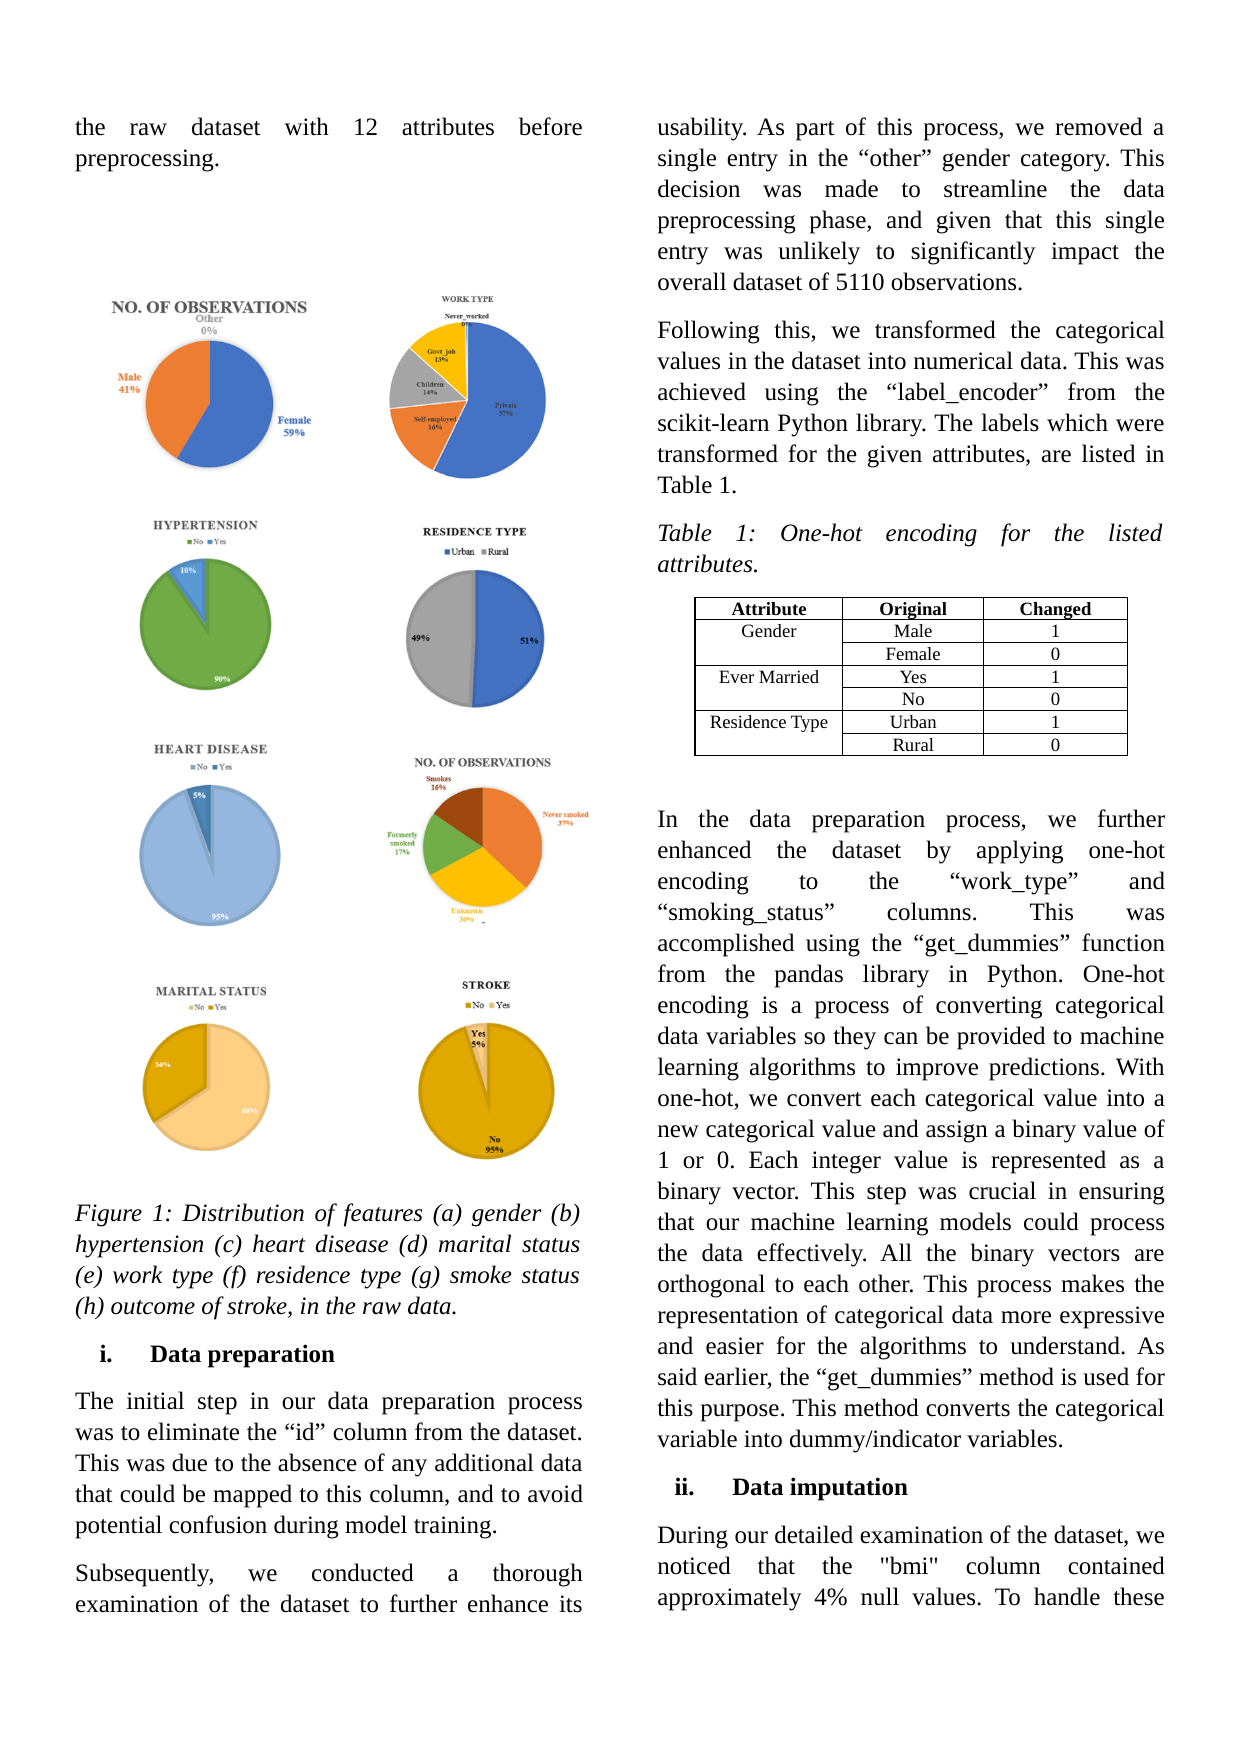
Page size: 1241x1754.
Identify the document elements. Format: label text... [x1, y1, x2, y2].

list Data preparation [112, 1339, 583, 1367]
table_header Attribute [696, 598, 842, 619]
table_cell 1 [984, 620, 1127, 642]
text In the data preparation process, we further enhanced the dataset by applying one-hot encoding to the “work_type” and “smoking_status” columns. This was accomplished using the “get_dummies” function from the pandas library in Python. One-hot encoding is a process of converting categorical data variables so they can be provided to machine learning algorithms to improve predictions. With one-hot, we convert each categorical value into a new categorical value and assign a binary value of 1 or 0. Each integer value is represented as a binary vector. This step was crucial in ensuring that our machine learning models could process the data effectively. All the binary vectors are orthogonal to each other. This process makes the representation of categorical data more expressive and easier for the algorithms to understand. As said earlier, the “get_dummies” method is used for this purpose. This method converts the categorical variable into dummy/indicator variables. [657, 804, 1165, 1453]
table_header Changed [984, 598, 1127, 619]
picture [75, 286, 611, 1179]
table_cell 1 [984, 711, 1127, 732]
table_cell Residence Type [696, 711, 842, 755]
text Subsequently, we conducted a thorough examination of the dataset to further enhance its usability. As part of this process, we removed a single entry in the “other” gender category. This decision was made to streamline the data preprocessing phase, and given that this single entry was unlikely to significantly impact the overall dataset of 5110 observations. [657, 112, 1165, 296]
table_cell Male [843, 620, 983, 642]
text Following this, we transformed the categorical values in the dataset into numerical data. This was achieved using the “label_encoder” from the scikit-learn Python library. The labels which were transformed for the given attributes, are listed in Table 1. [657, 315, 1165, 499]
table_header Original [843, 598, 983, 619]
table_cell 0 [984, 688, 1127, 710]
text Table 1: One-hot encoding for the listed attributes. [657, 518, 1165, 578]
table_cell 0 [984, 734, 1127, 755]
table_cell 1 [984, 666, 1127, 687]
table_cell No [843, 688, 983, 710]
table_cell Ever Married [696, 666, 842, 710]
text Figure 1: Distribution of features (a) gender (b) hypertension (c) heart disease (d) marital status (e) work type (f) residence type (g) smoke status (h) outcome of stroke, in the raw data. [75, 1198, 583, 1320]
list Data imputation [694, 1472, 1165, 1501]
table_cell Urban [843, 711, 983, 732]
table_cell 0 [984, 643, 1127, 664]
table_cell Female [843, 643, 983, 664]
table_cell Gender [696, 620, 842, 664]
text The initial step in our data preparation process was to eliminate the “id” column from the dataset. This was due to the absence of any additional data that could be mapped to this column, and to avoid potential confusion during model training. [75, 1386, 583, 1539]
table_cell Yes [843, 666, 983, 687]
text Subsequently, we conducted a thorough examination of the dataset to further enhance its usability. As part of this process, we removed a single entry in the “other” gender category. This decision was made to streamline the data preprocessing phase, and given that this single entry was unlikely to significantly impact the overall dataset of 5110 observations. [75, 1558, 583, 1618]
table_cell Rural [843, 734, 983, 755]
